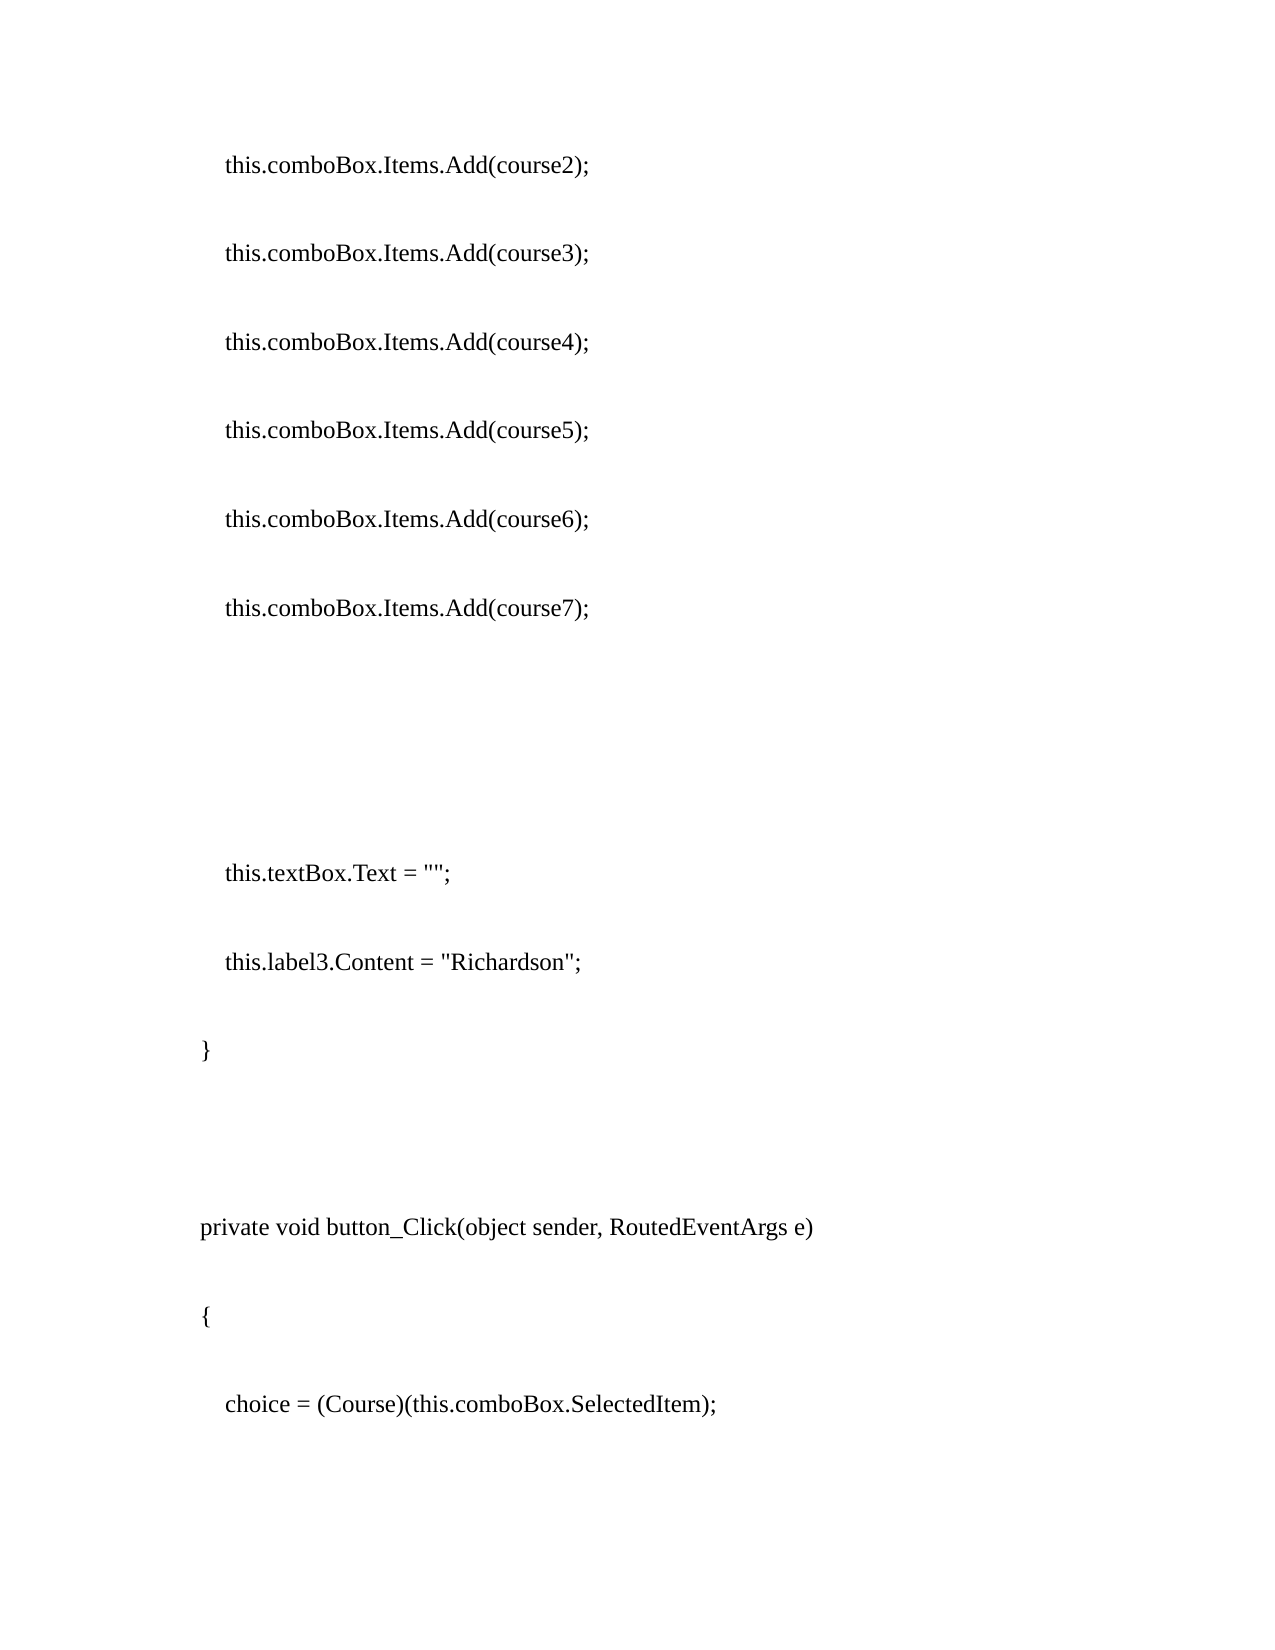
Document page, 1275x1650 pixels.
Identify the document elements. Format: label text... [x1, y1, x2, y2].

text this.label3.Content = "Richardson"; [150, 947, 1125, 976]
text this.comboBox.Items.Add(course4); [150, 327, 1125, 356]
text private void button_Click(object sender, RoutedEventArgs e) [150, 1212, 1125, 1241]
text choice = (Course)(this.comboBox.SelectedItem); [150, 1389, 1125, 1418]
text this.comboBox.Items.Add(course5); [150, 416, 1125, 444]
text this.comboBox.Items.Add(course6); [150, 504, 1125, 533]
text this.comboBox.Items.Add(course7); [150, 593, 1125, 621]
text } [150, 1035, 1125, 1064]
text this.comboBox.Items.Add(course2); [150, 150, 1125, 179]
text this.textBox.Text = ""; [150, 858, 1125, 887]
text this.comboBox.Items.Add(course3); [150, 238, 1125, 267]
text { [150, 1301, 1125, 1330]
